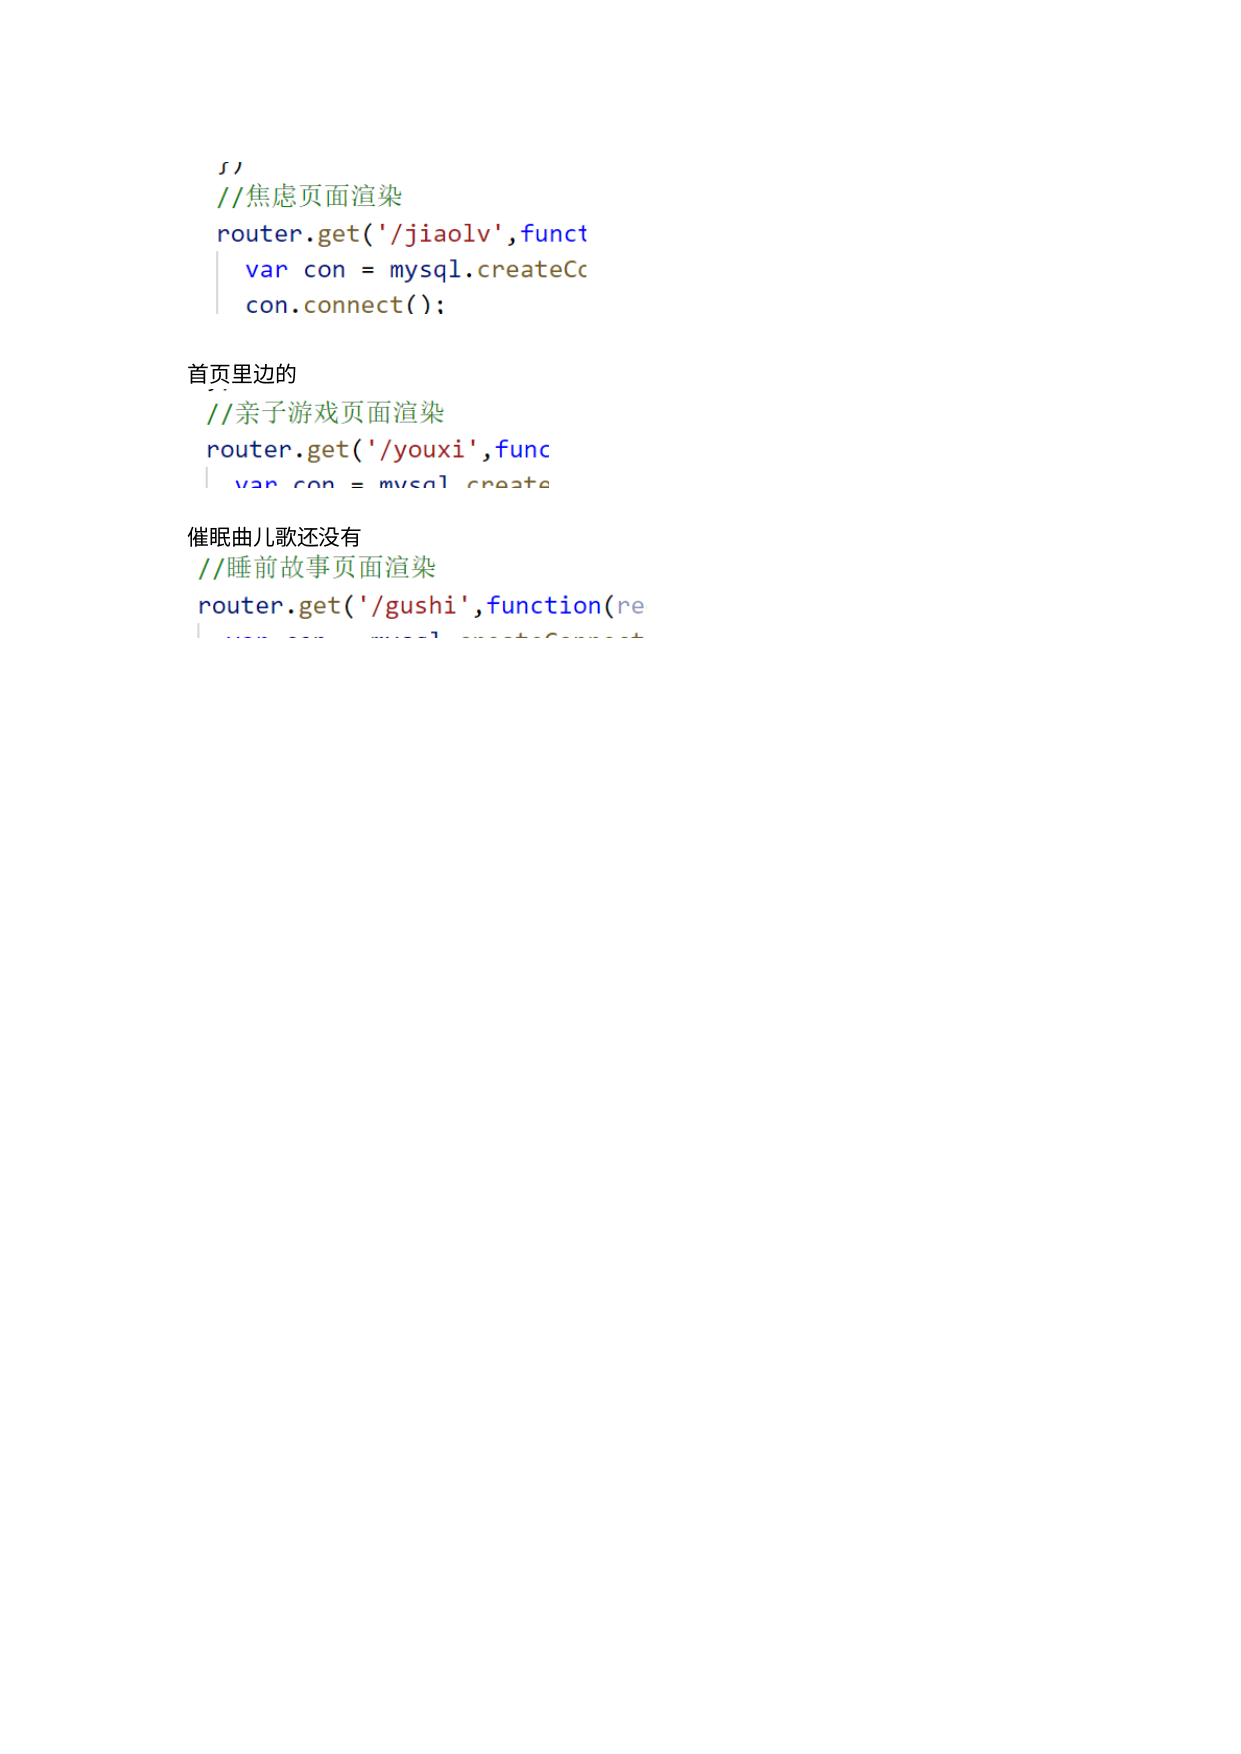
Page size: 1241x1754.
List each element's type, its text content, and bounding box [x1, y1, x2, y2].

text 首页里边的 [187, 357, 1053, 389]
picture [187, 389, 549, 488]
picture [187, 162, 587, 314]
picture [187, 552, 647, 638]
text 催眠曲儿歌还没有 [187, 519, 1053, 552]
